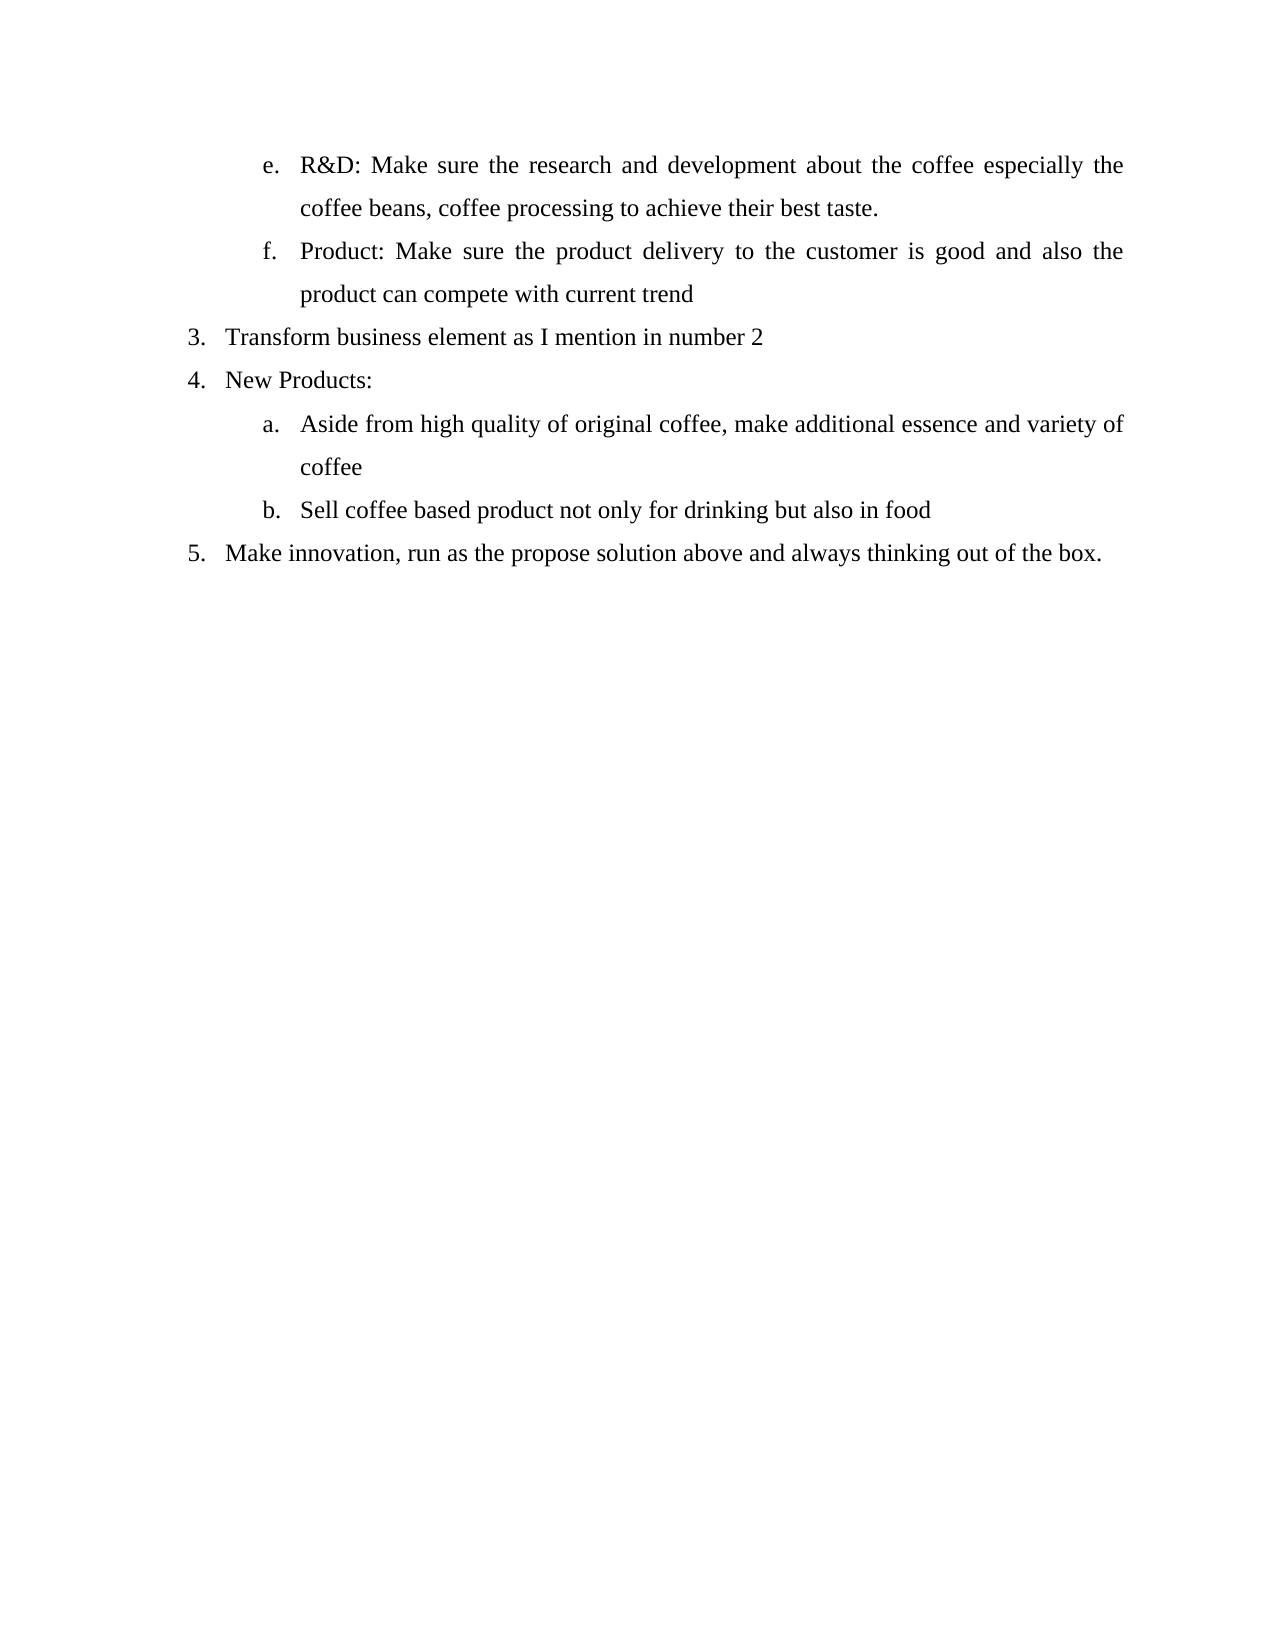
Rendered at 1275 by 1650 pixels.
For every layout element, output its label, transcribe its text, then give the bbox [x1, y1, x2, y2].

list Aside from high quality of original coffee, make additional essence and variety of coffee [262, 409, 1125, 481]
list Transform business element as I mention in number 2 [187, 322, 1125, 351]
list Sell coffee based product not only for drinking but also in food [262, 495, 1125, 524]
list R&D: Make sure the research and development about the coffee especially the coffee beans, coffee processing to achieve their best taste. [262, 150, 1125, 222]
list Product: Make sure the product delivery to the customer is good and also the product can compete with current trend [262, 236, 1125, 308]
list Make innovation, run as the propose solution above and always thinking out of the box. [187, 538, 1125, 567]
list New Products: [187, 366, 1125, 394]
